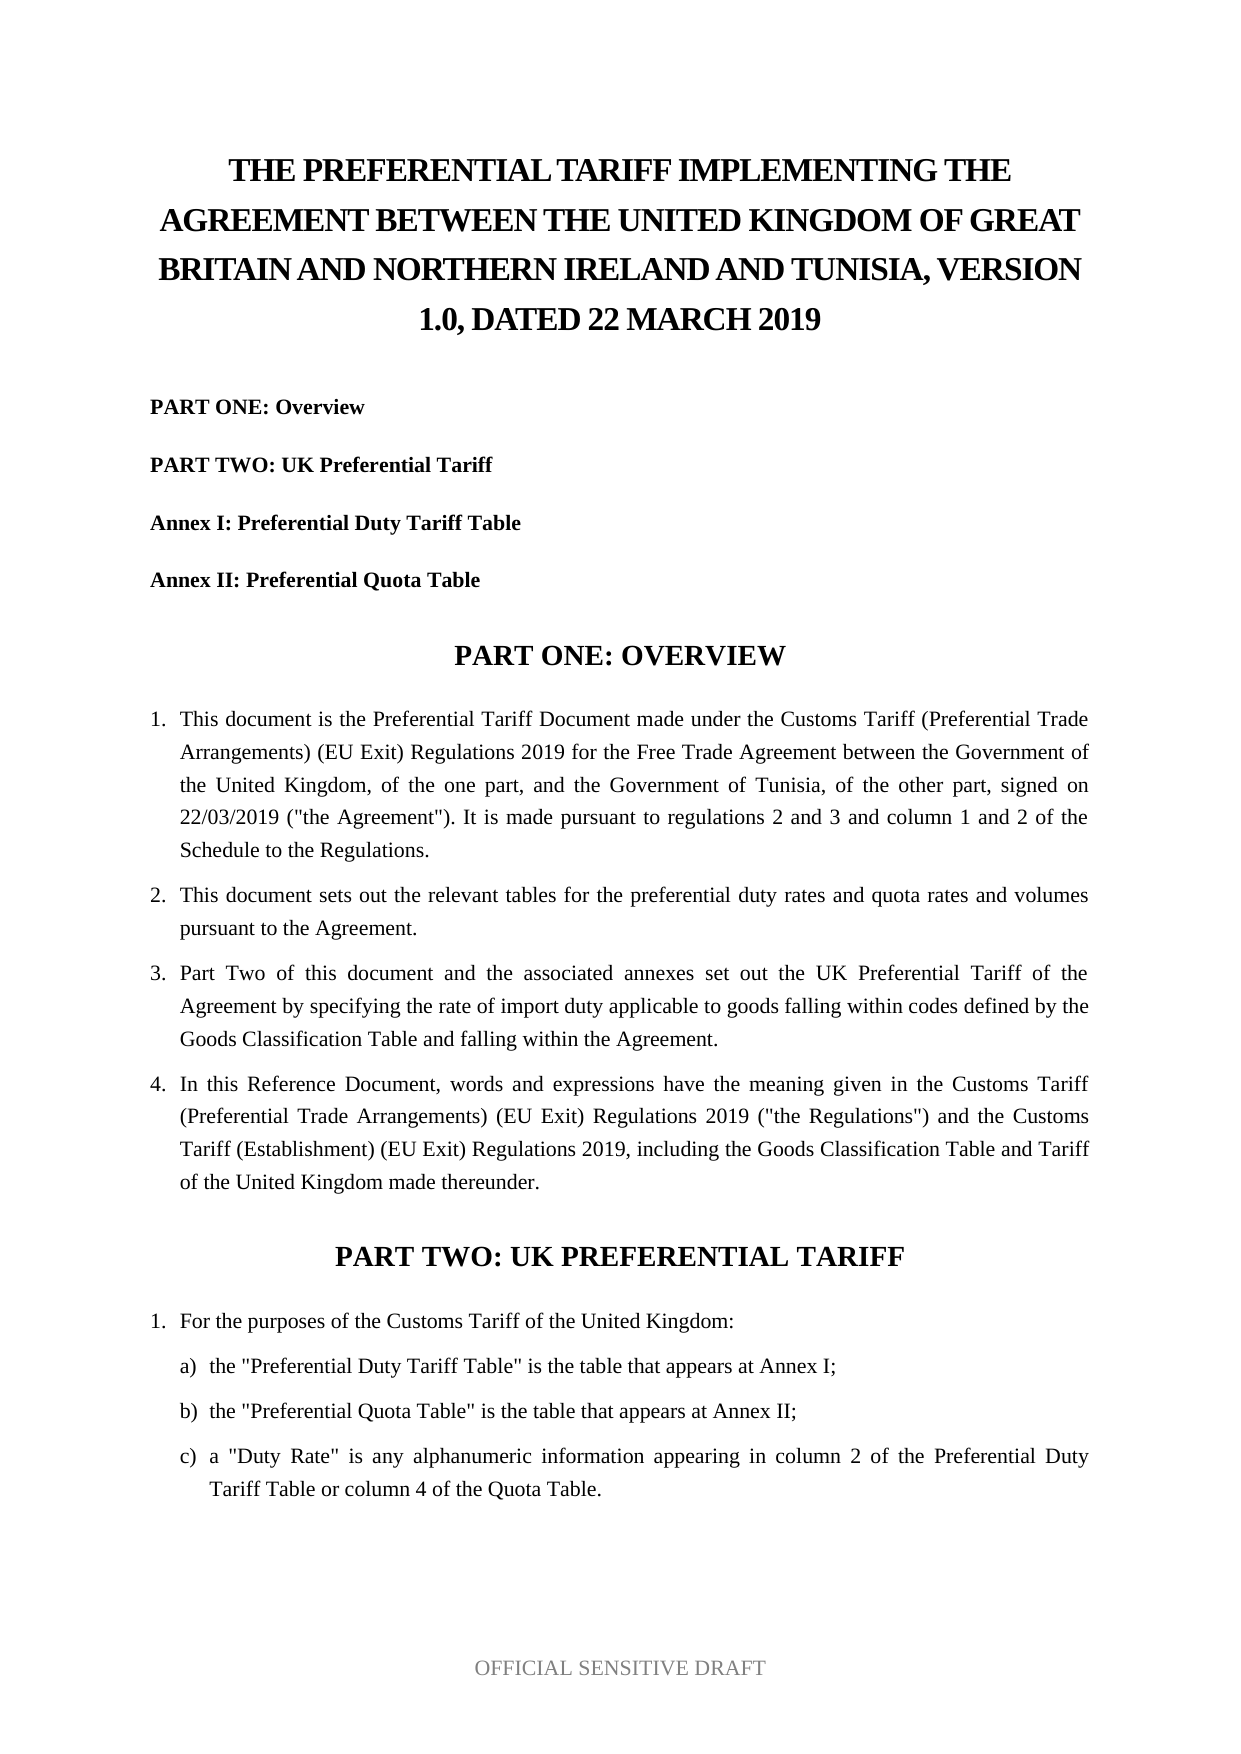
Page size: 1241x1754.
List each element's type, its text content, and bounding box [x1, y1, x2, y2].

list This document is the Preferential Tariff Document made under the Customs Tariff (Preferential Trade Arrangements) (EU Exit) Regulations 2019 for the Free Trade Agreement between the Government of the United Kingdom, of the one part, and the Government of Tunisia, of the other part, signed on 22/03/2019 ("the Agreement"). It is made pursuant to regulations 2 and 3 and column 1 and 2 of the Schedule to the Regulations. [150, 706, 1090, 862]
title The Preferential Tariff implementing the Agreement between the United Kingdom of Great Britain and Northern Ireland and Tunisia, version 1.0, dated 22 March 2019 [150, 150, 1090, 338]
list the "Preferential Quota Table" is the table that appears at Annex II; [179, 1398, 1090, 1423]
list This document sets out the relevant tables for the preferential duty rates and quota rates and volumes pursuant to the Agreement. [150, 882, 1090, 940]
subtitle PART ONE: OVERVIEW [150, 638, 1090, 671]
subtitle PART TWO: UK PREFERENTIAL TARIFF [150, 1239, 1090, 1273]
text PART ONE: Overview [150, 394, 1090, 419]
text PART TWO: UK Preferential Tariff [150, 452, 1090, 477]
list For the purposes of the Customs Tariff of the United Kingdom: [150, 1308, 1090, 1333]
text Annex I: Preferential Duty Tariff Table [150, 510, 1090, 535]
list the "Preferential Duty Tariff Table" is the table that appears at Annex I; [179, 1353, 1090, 1378]
list In this Reference Document, words and expressions have the meaning given in the Customs Tariff (Preferential Trade Arrangements) (EU Exit) Regulations 2019 ("the Regulations") and the Customs Tariff (Establishment) (EU Exit) Regulations 2019, including the Goods Classification Table and Tariff of the United Kingdom made thereunder. [150, 1071, 1090, 1194]
list Part Two of this document and the associated annexes set out the UK Preferential Tariff of the Agreement by specifying the rate of import duty applicable to goods falling within codes defined by the Goods Classification Table and falling within the Agreement. [150, 960, 1090, 1051]
list a "Duty Rate" is any alphanumeric information appearing in column 2 of the Preferential Duty Tariff Table or column 4 of the Quota Table. [179, 1443, 1090, 1501]
text Annex II: Preferential Quota Table [150, 567, 1090, 593]
